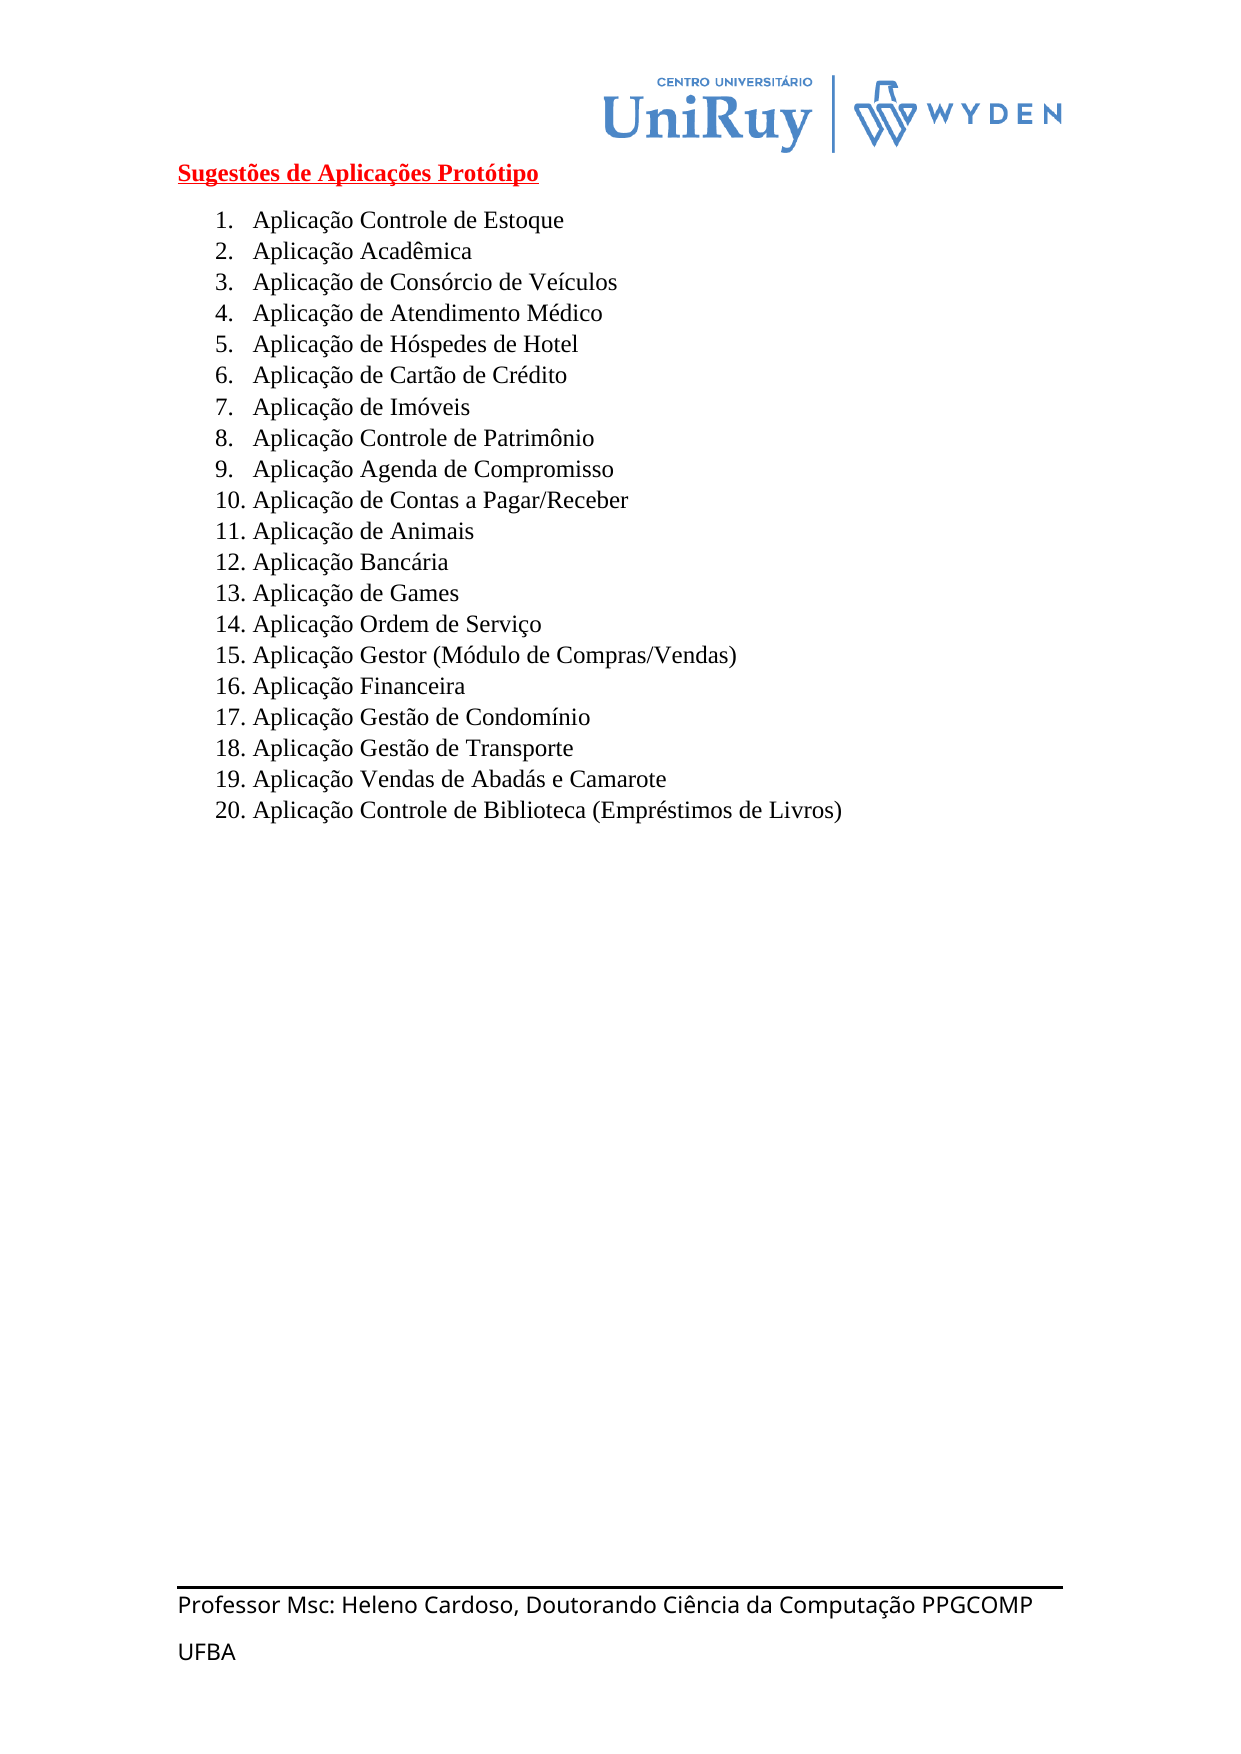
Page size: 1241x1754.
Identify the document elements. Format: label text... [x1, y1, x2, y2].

list Aplicação Controle de Estoque [215, 205, 1063, 234]
list Aplicação Controle de Patrimônio [215, 423, 1063, 451]
list Aplicação Financeira [215, 671, 1063, 700]
list Aplicação de Contas a Pagar/Receber [215, 485, 1063, 513]
list Aplicação de Cartão de Crédito [215, 361, 1063, 389]
list Aplicação Bancária [215, 547, 1063, 576]
list Aplicação de Hóspedes de Hotel [215, 329, 1063, 358]
list Aplicação Agenda de Compromisso [215, 454, 1063, 482]
list Aplicação de Games [215, 578, 1063, 607]
list Aplicação de Animais [215, 516, 1063, 544]
text Sugestões de Aplicações Protótipo [177, 158, 1063, 186]
list Aplicação Vendas de Abadás e Camarote [215, 764, 1063, 793]
list Aplicação Controle de Biblioteca (Empréstimos de Livros) [215, 795, 1063, 824]
list Aplicação de Imóveis [215, 392, 1063, 420]
list Aplicação Gestão de Condomínio [215, 702, 1063, 731]
list Aplicação Gestor (Módulo de Compras/Vendas) [215, 640, 1063, 669]
list Aplicação Acadêmica [215, 236, 1063, 265]
list Aplicação Ordem de Serviço [215, 609, 1063, 638]
picture [603, 73, 1064, 158]
list Aplicação de Atendimento Médico [215, 298, 1063, 327]
list Aplicação de Consórcio de Veículos [215, 267, 1063, 296]
list Aplicação Gestão de Transporte [215, 733, 1063, 762]
